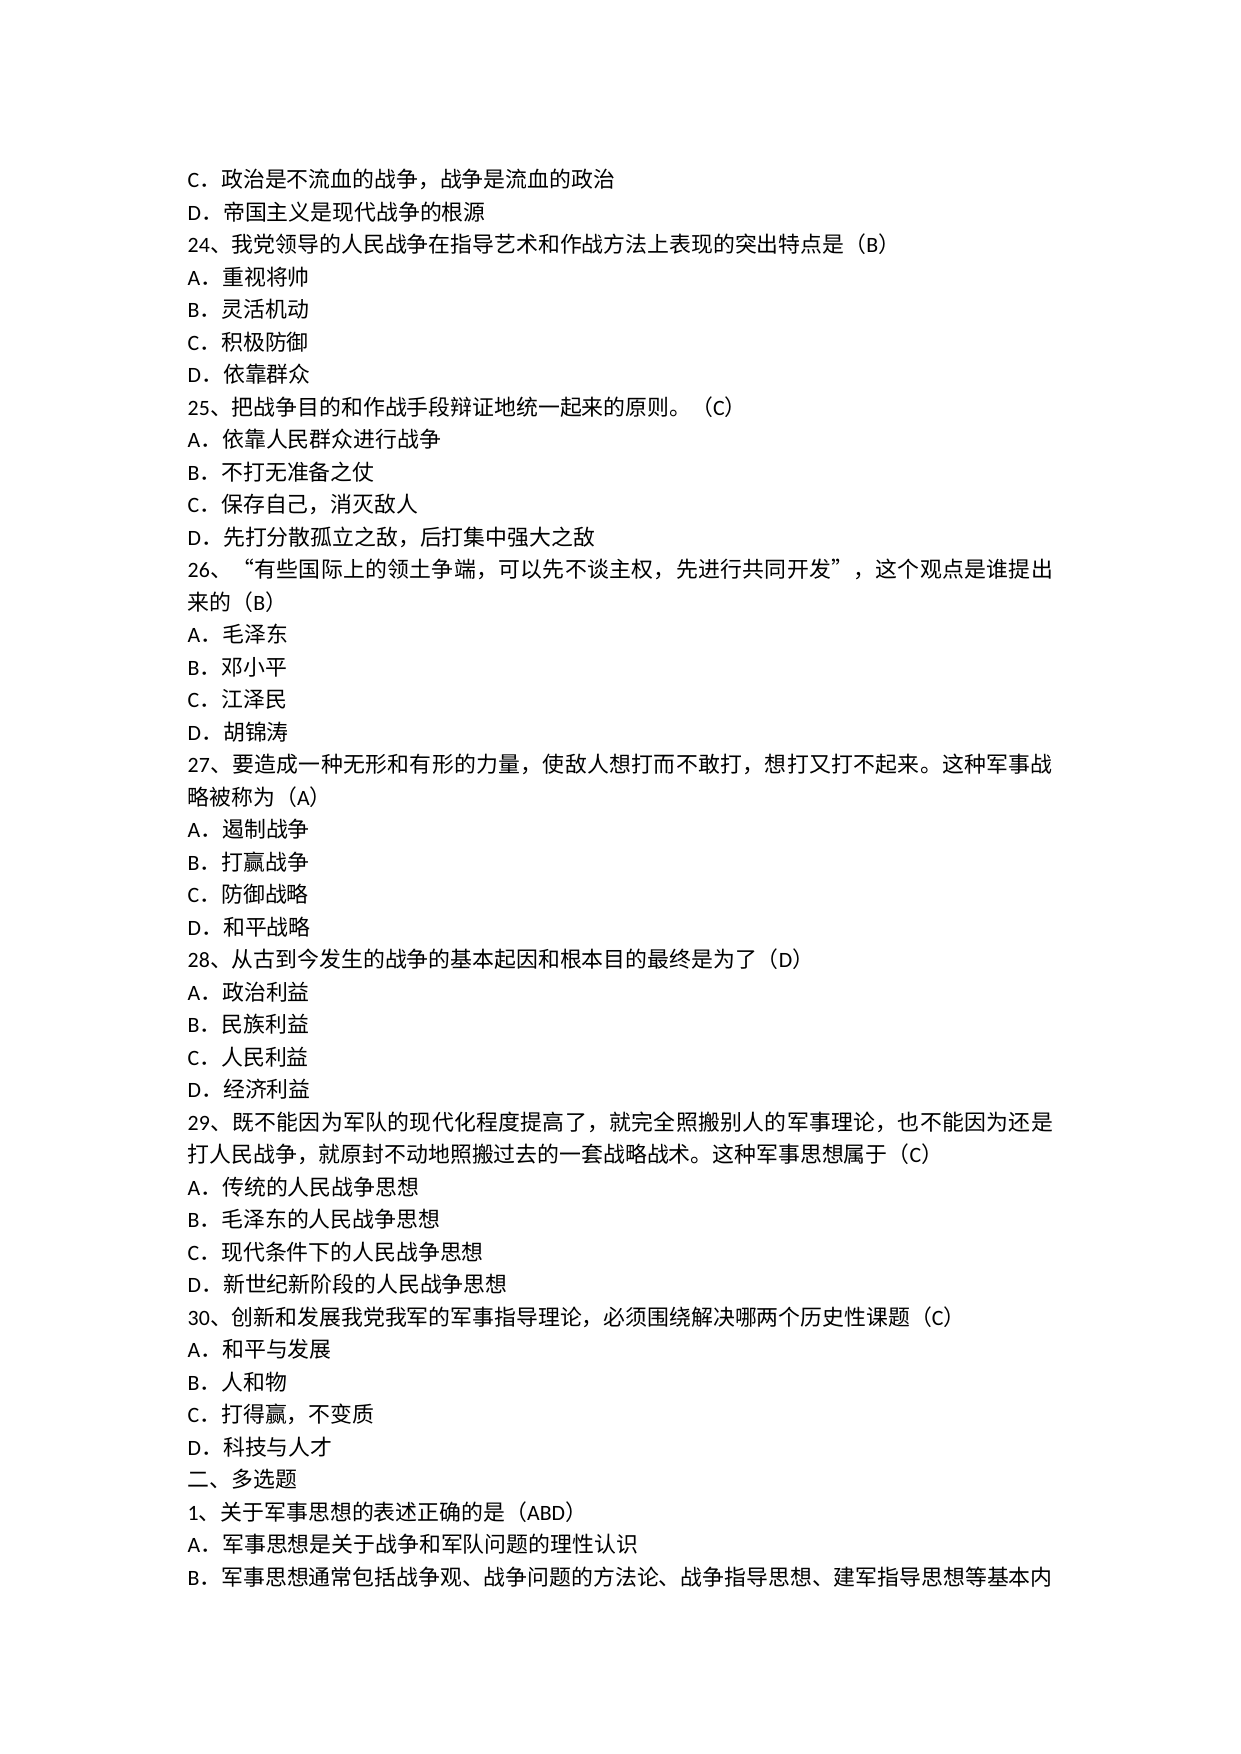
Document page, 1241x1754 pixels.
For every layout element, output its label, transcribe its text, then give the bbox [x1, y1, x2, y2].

text 26、“有些国际上的领土争端，可以先不谈主权，先进行共同开发”，这个观点是谁提出来的（B） [187, 552, 1053, 617]
text C．政治是不流血的战争，战争是流血的政治 [187, 162, 1053, 194]
text A．军事思想是关于战争和军队问题的理性认识 [187, 1527, 1053, 1559]
text D．科技与人才 [187, 1429, 1053, 1462]
text D．胡锦涛 [187, 714, 1053, 747]
text B．不打无准备之仗 [187, 454, 1053, 487]
text 28、从古到今发生的战争的基本起因和根本目的最终是为了（D） [187, 942, 1053, 974]
text B．人和物 [187, 1364, 1053, 1397]
text B．邓小平 [187, 649, 1053, 682]
text D．依靠群众 [187, 357, 1053, 389]
text C．防御战略 [187, 877, 1053, 909]
text A．政治利益 [187, 974, 1053, 1007]
text 1、关于军事思想的表述正确的是（ABD） [187, 1494, 1053, 1527]
text C．打得赢，不变质 [187, 1397, 1053, 1429]
text 24、我党领导的人民战争在指导艺术和作战方法上表现的突出特点是（B） [187, 227, 1053, 259]
text B．打赢战争 [187, 844, 1053, 877]
text A．和平与发展 [187, 1332, 1053, 1364]
text D．新世纪新阶段的人民战争思想 [187, 1267, 1053, 1299]
text A．传统的人民战争思想 [187, 1169, 1053, 1202]
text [187, 1559, 1053, 1592]
text C．江泽民 [187, 682, 1053, 714]
text A．依靠人民群众进行战争 [187, 422, 1053, 454]
text C．人民利益 [187, 1039, 1053, 1072]
text C．积极防御 [187, 324, 1053, 357]
text D．经济利益 [187, 1072, 1053, 1104]
text B．民族利益 [187, 1007, 1053, 1039]
text A．重视将帅 [187, 259, 1053, 292]
text 27、要造成一种无形和有形的力量，使敌人想打而不敢打，想打又打不起来。这种军事战略被称为（A） [187, 747, 1053, 812]
text 29、既不能因为军队的现代化程度提高了，就完全照搬别人的军事理论，也不能因为还是打人民战争，就原封不动地照搬过去的一套战略战术。这种军事思想属于（C） [187, 1104, 1053, 1169]
text C．保存自己，消灭敌人 [187, 487, 1053, 519]
text 二、多选题 [187, 1462, 1053, 1494]
text D．帝国主义是现代战争的根源 [187, 194, 1053, 227]
text D．和平战略 [187, 909, 1053, 942]
text 30、创新和发展我党我军的军事指导理论，必须围绕解决哪两个历史性课题（C） [187, 1299, 1053, 1332]
text B．毛泽东的人民战争思想 [187, 1202, 1053, 1234]
text C．现代条件下的人民战争思想 [187, 1234, 1053, 1267]
text A．毛泽东 [187, 617, 1053, 649]
text 25、把战争目的和作战手段辩证地统一起来的原则。（C） [187, 389, 1053, 422]
text D．先打分散孤立之敌，后打集中强大之敌 [187, 519, 1053, 552]
text B．灵活机动 [187, 292, 1053, 324]
text A．遏制战争 [187, 812, 1053, 844]
